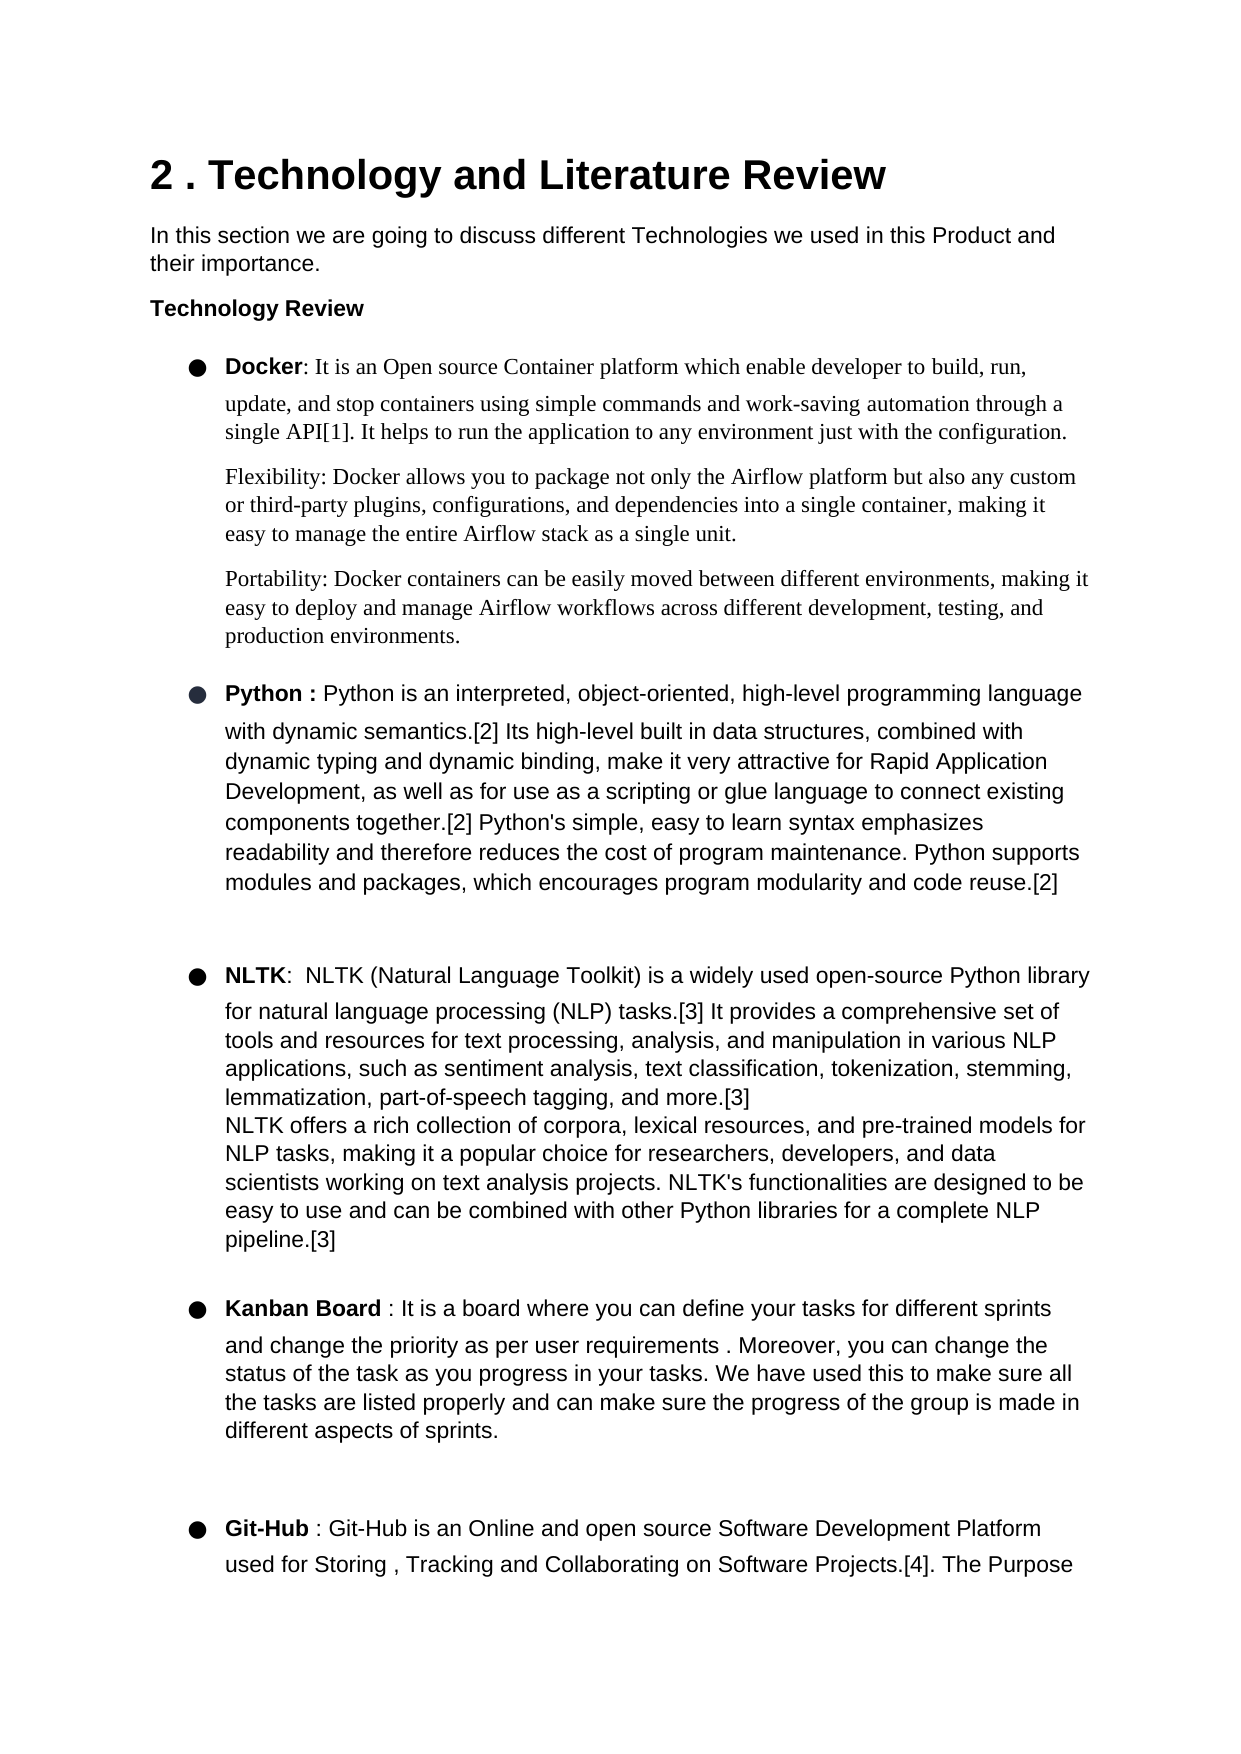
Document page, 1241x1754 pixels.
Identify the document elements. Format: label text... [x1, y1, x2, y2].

list Python : Python is an interpreted, object-oriented, high-level programming language with dynamic semantics.[2] Its high-level built in data structures, combined with dynamic typing and dynamic binding, make it very attractive for Rapid Application Development, as well as for use as a scripting or glue language to connect existing components together.[2] Python's simple, easy to learn syntax emphasizes readability and therefore reduces the cost of program maintenance. Python supports modules and packages, which encourages program modularity and code reuse.[2] [187, 667, 1090, 895]
list Docker: It is an Open source Container platform which enable developer to build, run, update, and stop containers using simple commands and work-saving automation through a single API[1]. It helps to run the application to any environment just with the configuration. [187, 341, 1090, 444]
text In this section we are going to discuss different Technologies we used in this Product and their importance. [150, 222, 1090, 277]
text NLTK offers a rich collection of corpora, lexical resources, and pre-trained models for NLP tasks, making it a popular choice for researchers, developers, and data scientists working on text analysis projects. NLTK's functionalities are designed to be easy to use and can be combined with other Python libraries for a complete NLP pipeline.[3] [225, 1112, 1090, 1252]
text Flexibility: Docker allows you to package not only the Airflow platform but also any custom or third-party plugins, configurations, and dependencies into a single container, making it easy to manage the entire Airflow stack as a single unit. [225, 463, 1090, 546]
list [187, 1502, 1090, 1578]
text Technology Review [150, 295, 1090, 322]
text Portability: Docker containers can be easily moved between different environments, making it easy to deploy and manage Airflow workflows across different development, testing, and production environments. [225, 565, 1090, 648]
list Kanban Board : It is a board where you can define your tasks for different sprints and change the priority as per user requirements . Moreover, you can change the status of the task as you progress in your tasks. We have used this to make sure all the tasks are listed properly and can make sure the progress of the group is made in different aspects of sprints. [187, 1283, 1090, 1443]
text 2 . Technology and Literature Review [150, 150, 1090, 198]
list NLTK: NLTK (Natural Language Toolkit) is a widely used open-source Python library for natural language processing (NLP) tasks.[3] It provides a comprehensive set of tools and resources for text processing, analysis, and manipulation in various NLP applications, such as sentiment analysis, text classification, tokenization, stemming, lemmatization, part-of-speech tagging, and more.[3] [187, 949, 1090, 1110]
